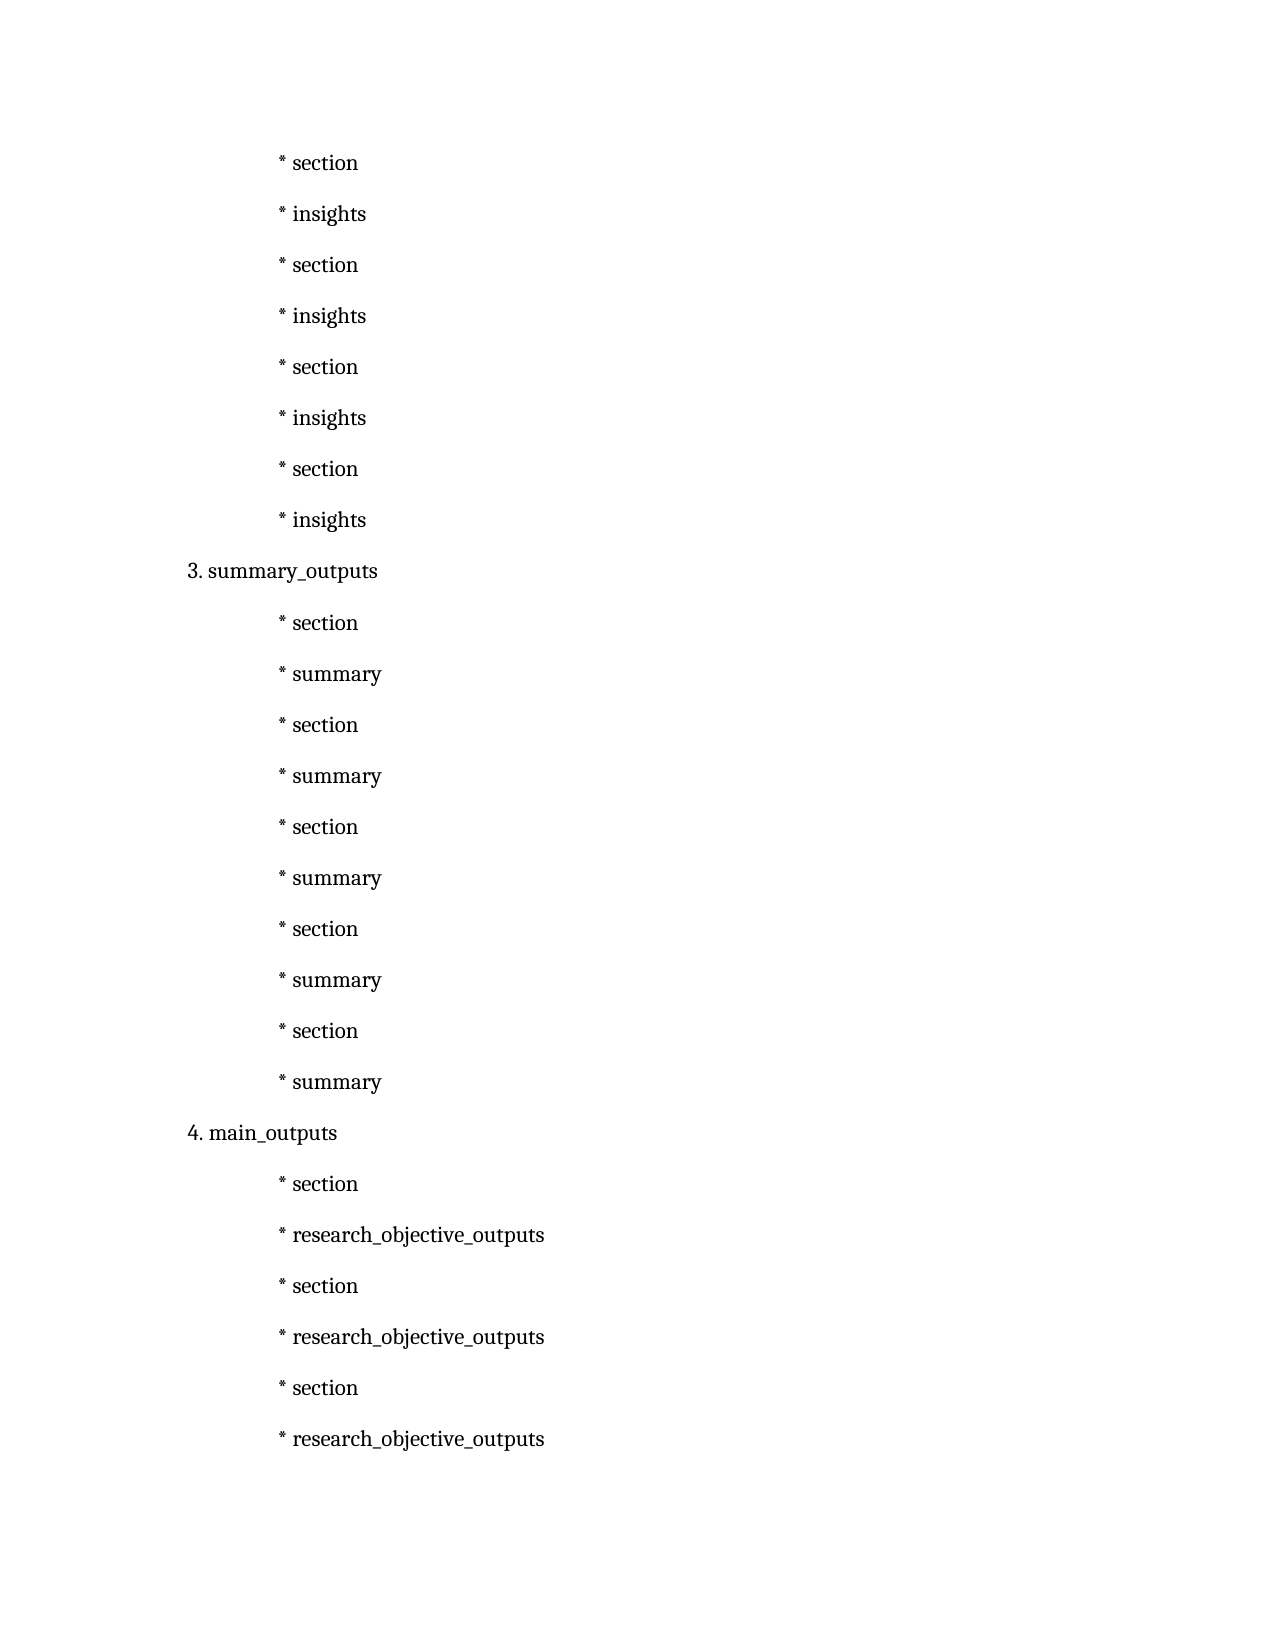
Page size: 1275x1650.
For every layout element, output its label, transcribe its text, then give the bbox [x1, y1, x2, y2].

text * research_objective_outputs [277, 1324, 1087, 1350]
text * section [277, 1171, 1087, 1197]
text * summary [277, 762, 1087, 789]
text 4. main_outputs [187, 1120, 1087, 1146]
text * section [277, 252, 1087, 278]
text * insights [277, 507, 1087, 534]
text * research_objective_outputs [277, 1222, 1087, 1248]
text * insights [277, 303, 1087, 329]
text * section [277, 456, 1087, 483]
text 3. summary_outputs [187, 558, 1087, 585]
text * section [277, 711, 1087, 738]
text * section [277, 813, 1087, 840]
text * summary [277, 864, 1087, 891]
text * insights [277, 405, 1087, 432]
text * section [277, 916, 1087, 942]
text * summary [277, 660, 1087, 687]
text * section [277, 609, 1087, 636]
text * section [277, 1273, 1087, 1299]
text * summary [277, 967, 1087, 993]
text * section [277, 354, 1087, 381]
text * summary [277, 1069, 1087, 1095]
text * insights [277, 201, 1087, 227]
text * research_objective_outputs [277, 1426, 1087, 1452]
text * section [277, 1375, 1087, 1401]
text * section [277, 150, 1087, 176]
text * section [277, 1018, 1087, 1044]
